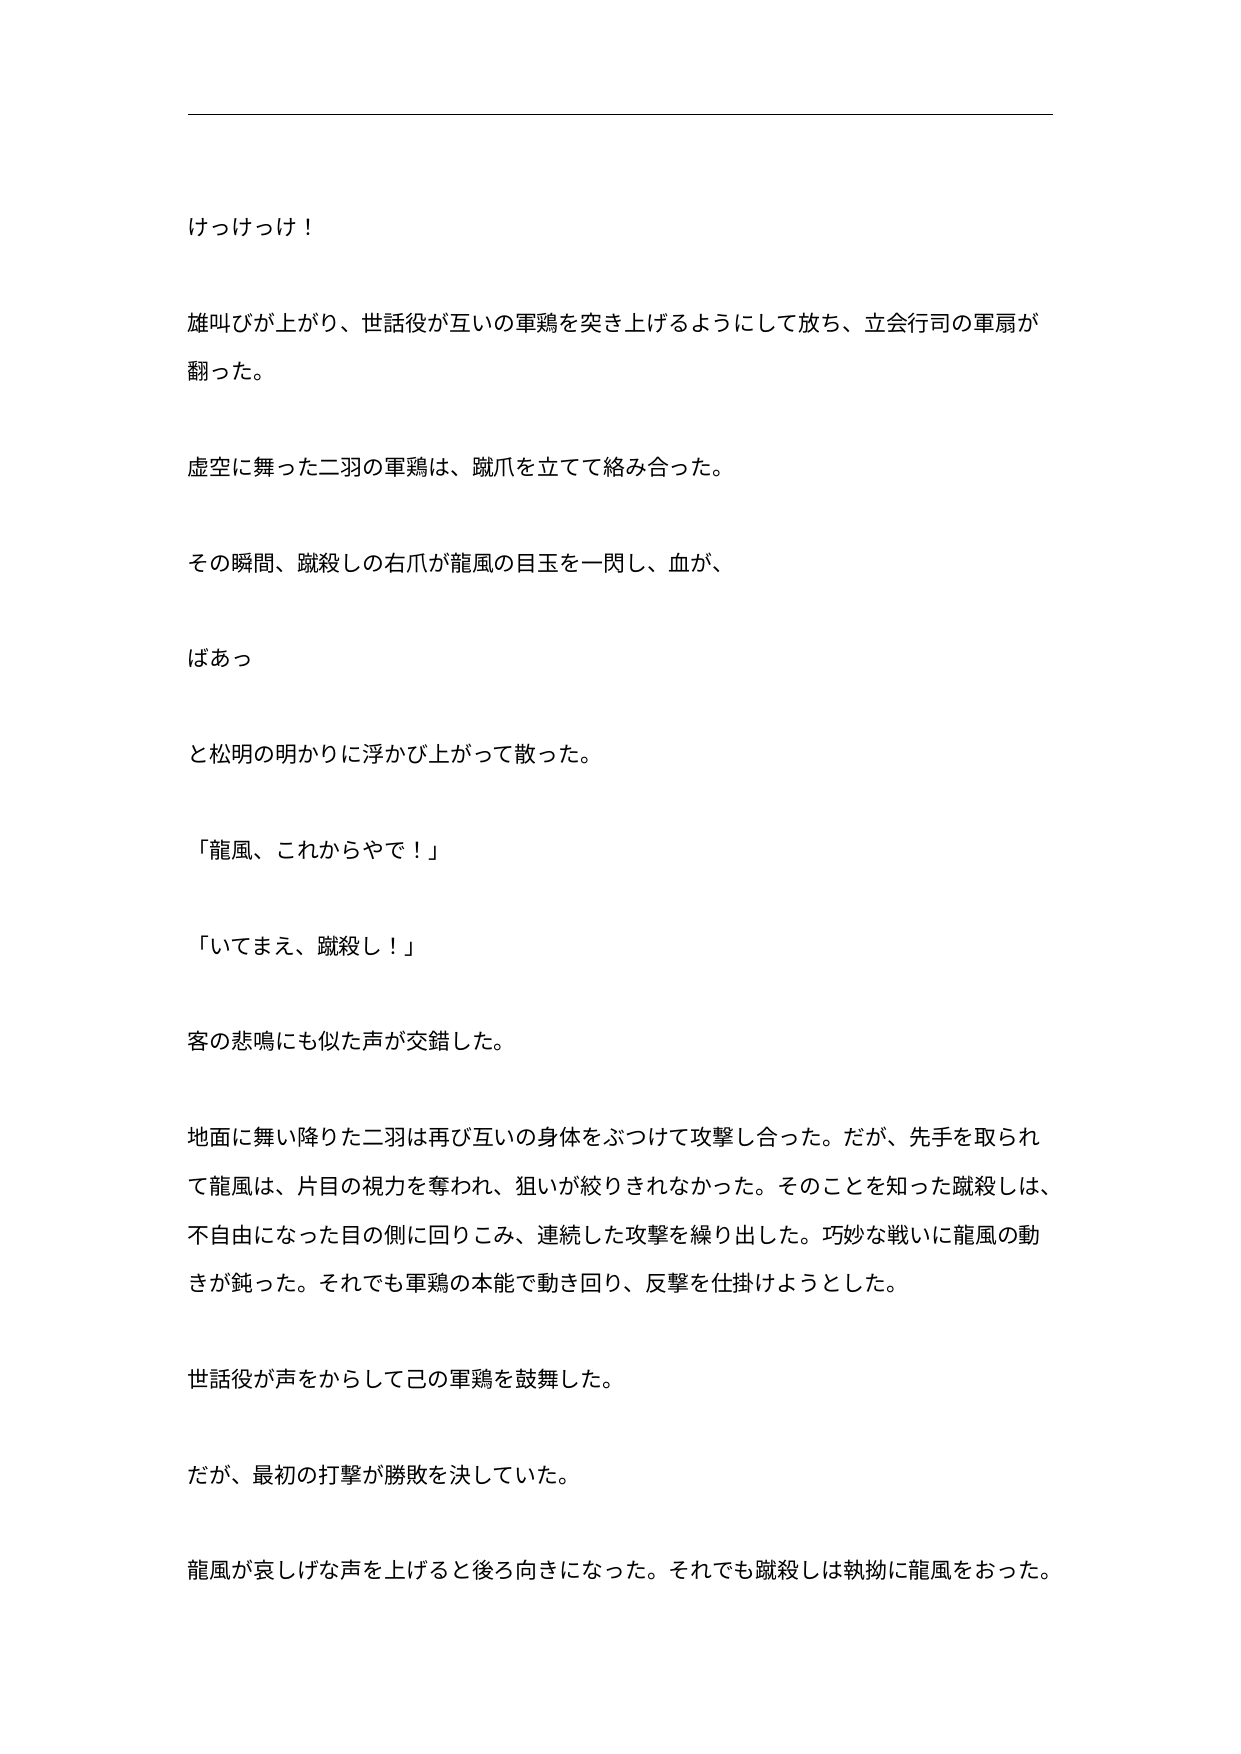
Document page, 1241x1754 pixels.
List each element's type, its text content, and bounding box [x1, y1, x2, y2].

text 虚空に舞った二羽の軍鶏は、蹴爪を立てて絡み合った。 [187, 449, 1053, 482]
text ばあっ [187, 641, 1053, 673]
text 龍風が哀しげな声を上げると後ろ向きになった。それでも蹴殺しは執拗に龍風をおった。 [187, 1553, 1053, 1586]
text 「龍風、これからやで！」 [187, 832, 1053, 865]
text 地面に舞い降りた二羽は再び互いの身体をぶつけて攻撃し合った。だが、先手を取られて龍風は、片目の視力を奪われ、狙いが絞りきれなかった。そのことを知った蹴殺しは、不自由になった目の側に回りこみ、連続した攻撃を繰り出した。巧妙な戦いに龍風の動きが鈍った。それでも軍鶏の本能で動き回り、反撃を仕掛けようとした。 [187, 1120, 1053, 1298]
text その瞬間、蹴殺しの右爪が龍風の目玉を一閃し、血が、 [187, 545, 1053, 578]
text だが、最初の打撃が勝敗を決していた。 [187, 1457, 1053, 1490]
text と松明の明かりに浮かび上がって散った。 [187, 737, 1053, 769]
text けっけっけ！ [187, 209, 1053, 242]
text 客の悲鳴にも似た声が交錯した。 [187, 1024, 1053, 1056]
text 世話役が声をからして己の軍鶏を鼓舞した。 [187, 1362, 1053, 1394]
text 雄叫びが上がり、世話役が互いの軍鶏を突き上げるようにして放ち、立会行司の軍扇が翻った。 [187, 305, 1053, 386]
text 「いてまえ、蹴殺し！」 [187, 928, 1053, 961]
